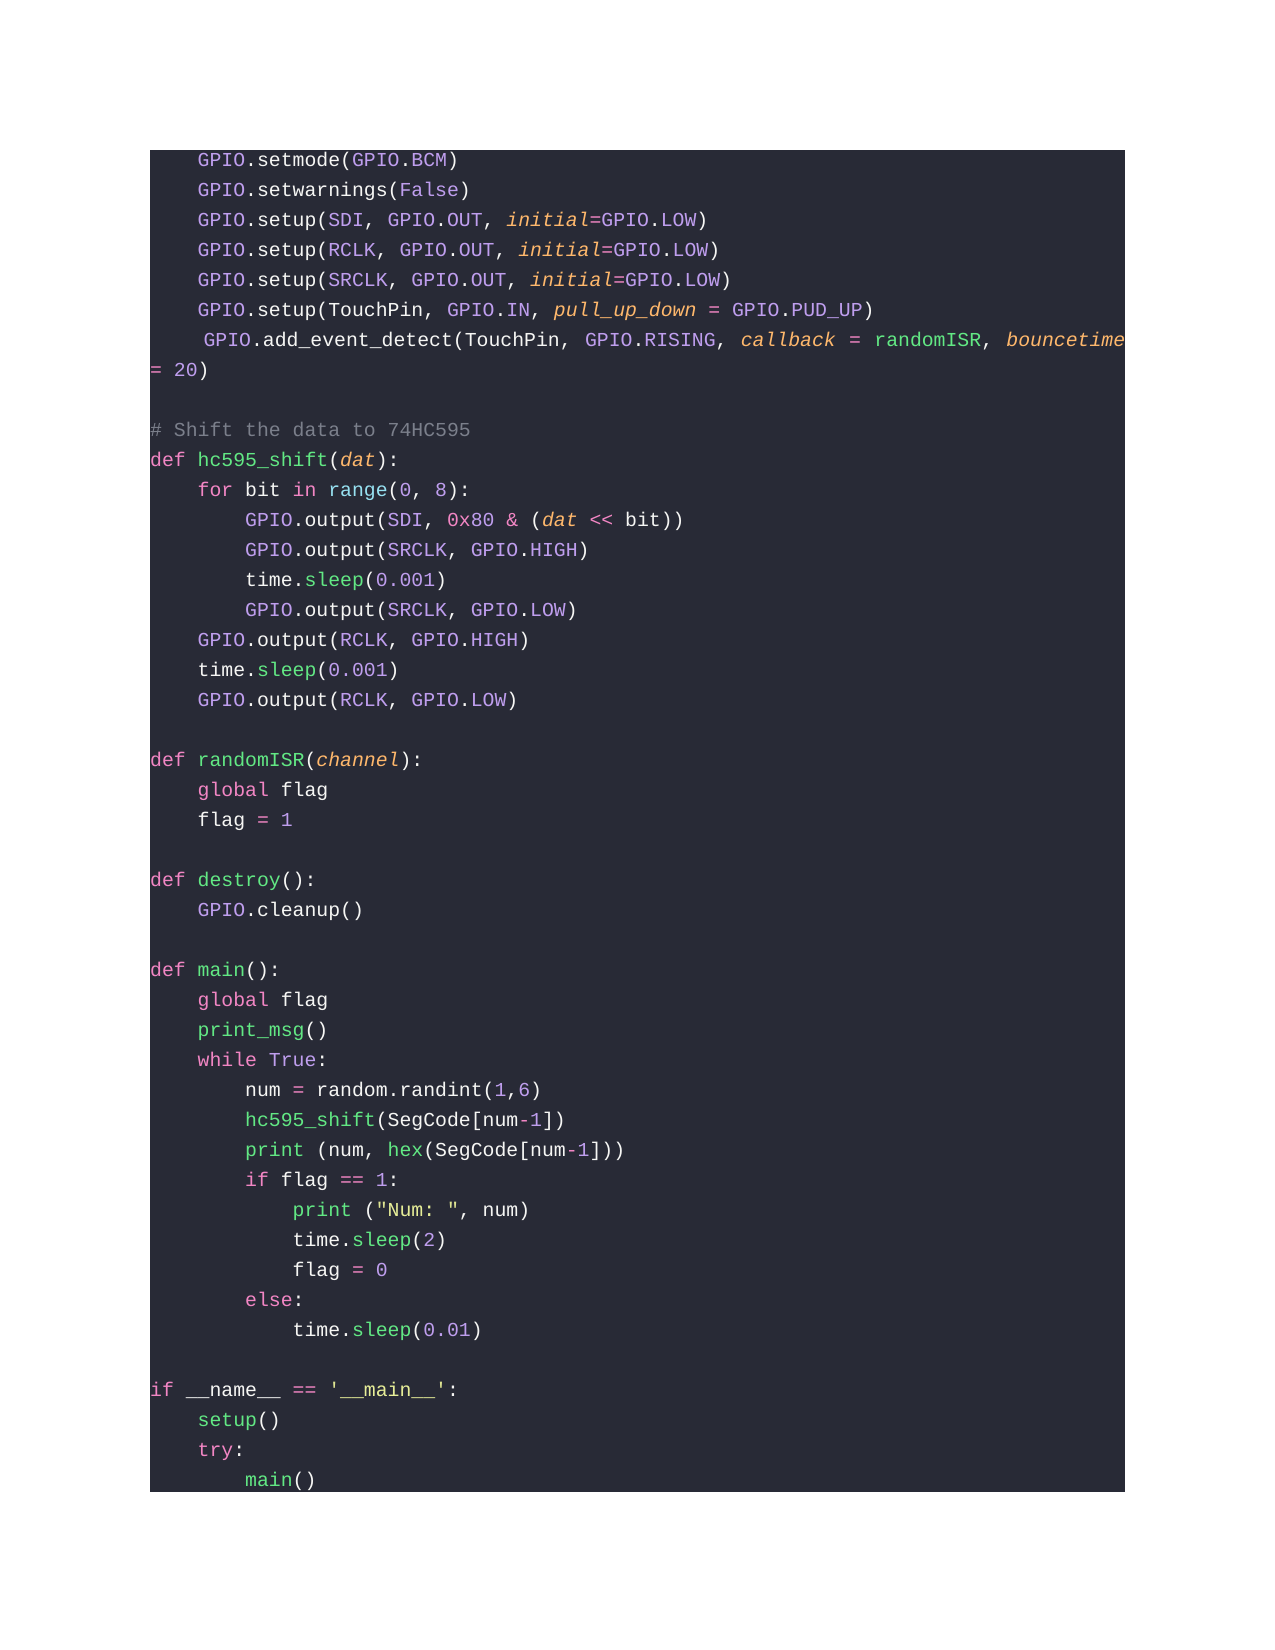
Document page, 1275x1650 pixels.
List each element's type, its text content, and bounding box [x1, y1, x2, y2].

text print_msg() [150, 1020, 1125, 1042]
text num = random.randint(1,6) [150, 1080, 1125, 1102]
text for bit in range(0, 8): [150, 480, 1125, 502]
text # Shift the data to 74HC595 [150, 420, 1125, 442]
text global flag [150, 780, 1125, 802]
text time.sleep(2) [150, 1230, 1125, 1252]
text GPIO.output(RCLK, GPIO.LOW) [150, 690, 1125, 712]
text def randomISR(channel): [150, 750, 1125, 772]
text def main(): [150, 960, 1125, 982]
text GPIO.setup(SDI, GPIO.OUT, initial=GPIO.LOW) [150, 210, 1125, 232]
text GPIO.setup(SRCLK, GPIO.OUT, initial=GPIO.LOW) [150, 270, 1125, 292]
text def hc595_shift(dat): [150, 450, 1125, 472]
text main() [150, 1470, 1125, 1492]
text time.sleep(0.001) [150, 570, 1125, 592]
text while True: [150, 1050, 1125, 1072]
text GPIO.output(SDI, 0x80 & (dat << bit)) [150, 510, 1125, 532]
text GPIO.setmode(GPIO.BCM) [150, 150, 1125, 172]
text GPIO.output(SRCLK, GPIO.LOW) [150, 600, 1125, 622]
text GPIO.output(RCLK, GPIO.HIGH) [150, 630, 1125, 652]
text print (num, hex(SegCode[num-1])) [150, 1140, 1125, 1162]
text flag = 1 [150, 810, 1125, 832]
text global flag [150, 990, 1125, 1012]
text GPIO.setup(TouchPin, GPIO.IN, pull_up_down = GPIO.PUD_UP) [150, 300, 1125, 322]
text def destroy(): [150, 870, 1125, 892]
text GPIO.output(SRCLK, GPIO.HIGH) [150, 540, 1125, 562]
text GPIO.setup(RCLK, GPIO.OUT, initial=GPIO.LOW) [150, 240, 1125, 262]
text hc595_shift(SegCode[num-1]) [150, 1110, 1125, 1132]
text try: [150, 1440, 1125, 1462]
text GPIO.cleanup() [150, 900, 1125, 922]
text print ("Num: ", num) [150, 1200, 1125, 1222]
text GPIO.add_event_detect(TouchPin, GPIO.RISING, callback = randomISR, bouncetime = 20) [150, 330, 1125, 382]
text if __name__ == '__main__': [150, 1380, 1125, 1402]
text time.sleep(0.01) [150, 1320, 1125, 1342]
text setup() [150, 1410, 1125, 1432]
text if flag == 1: [150, 1170, 1125, 1192]
text time.sleep(0.001) [150, 660, 1125, 682]
text else: [150, 1290, 1125, 1312]
text flag = 0 [150, 1260, 1125, 1282]
text GPIO.setwarnings(False) [150, 180, 1125, 202]
